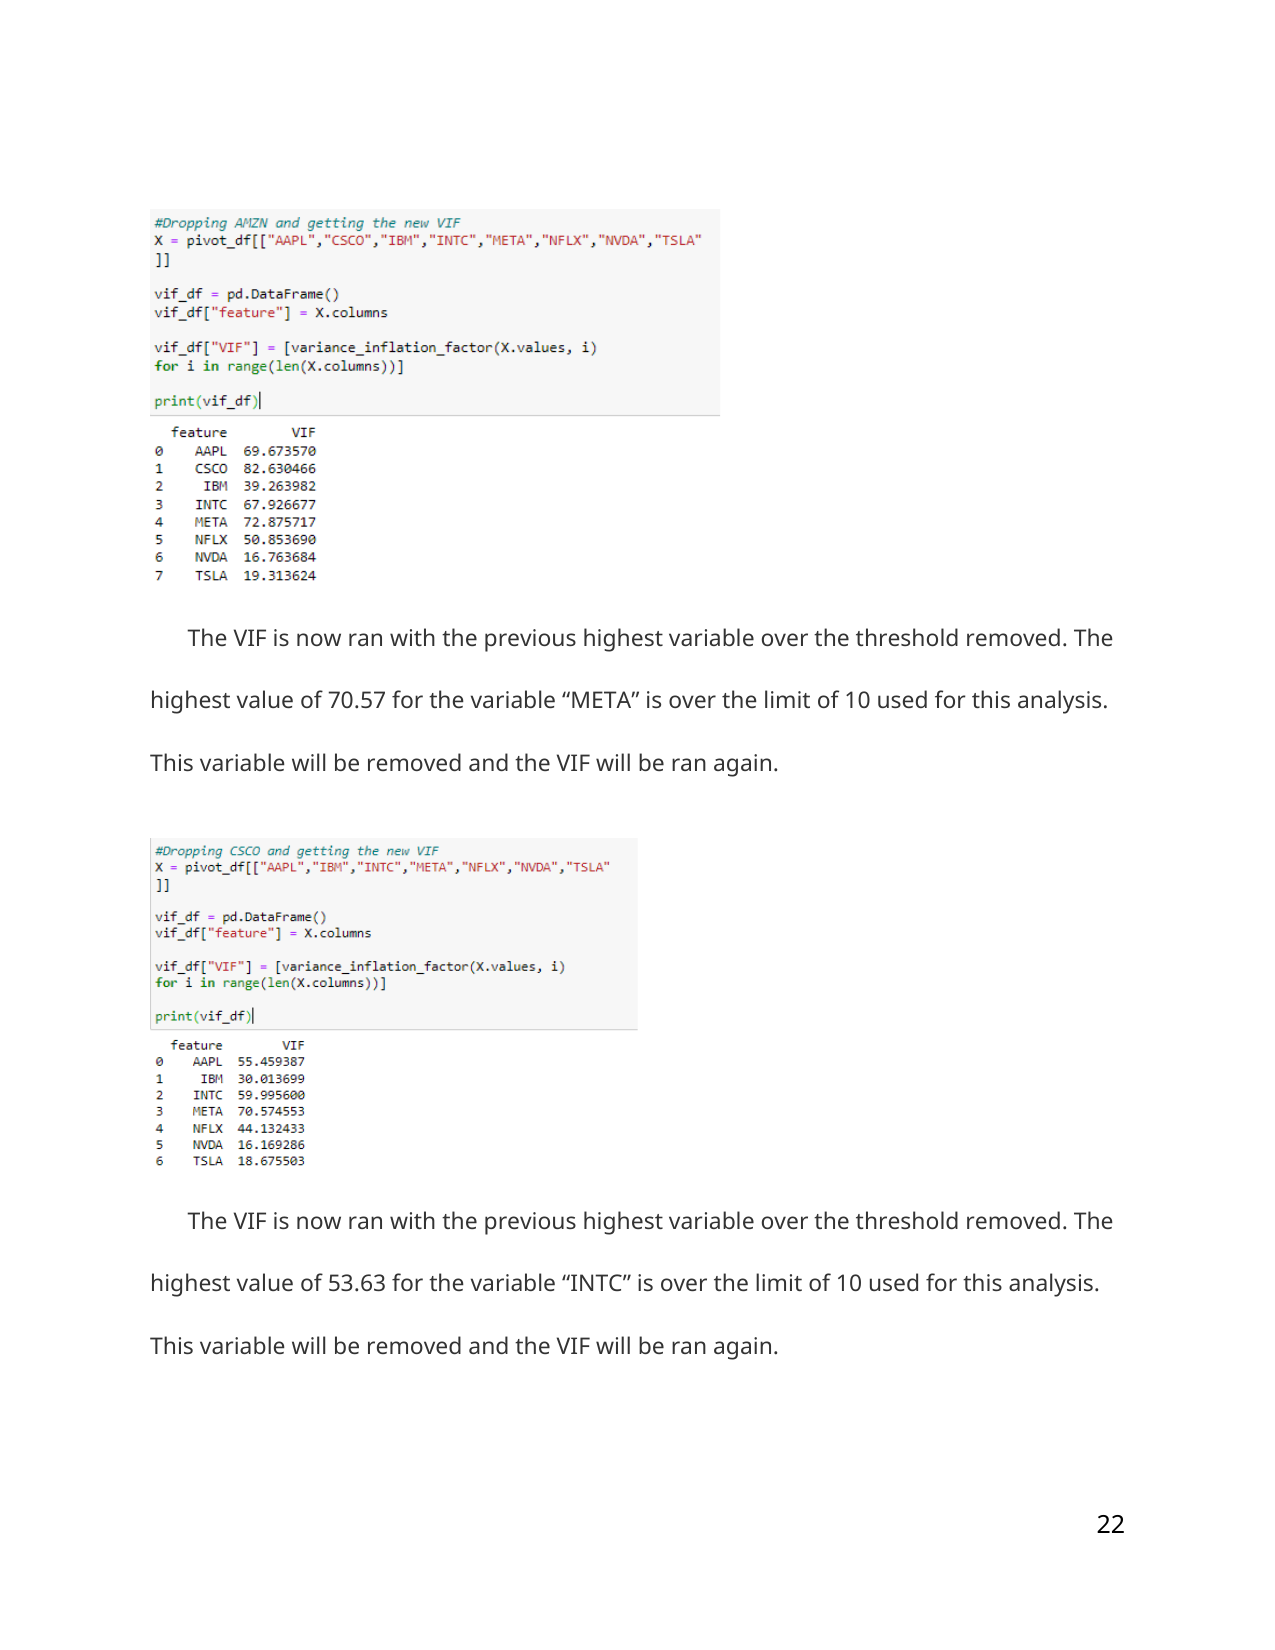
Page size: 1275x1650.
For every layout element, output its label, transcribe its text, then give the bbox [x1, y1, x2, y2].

text The VIF is now ran with the previous highest variable over the threshold removed. The highest value of 70.57 for the variable “META” is over the limit of 10 used for this analysis. This variable will be removed and the VIF will be ran again. [150, 622, 1125, 778]
picture [150, 838, 638, 1175]
text The VIF is now ran with the previous highest variable over the threshold removed. The highest value of 53.63 for the variable “INTC” is over the limit of 10 used for this analysis. This variable will be removed and the VIF will be ran again. [150, 1204, 1125, 1361]
picture [150, 209, 721, 592]
